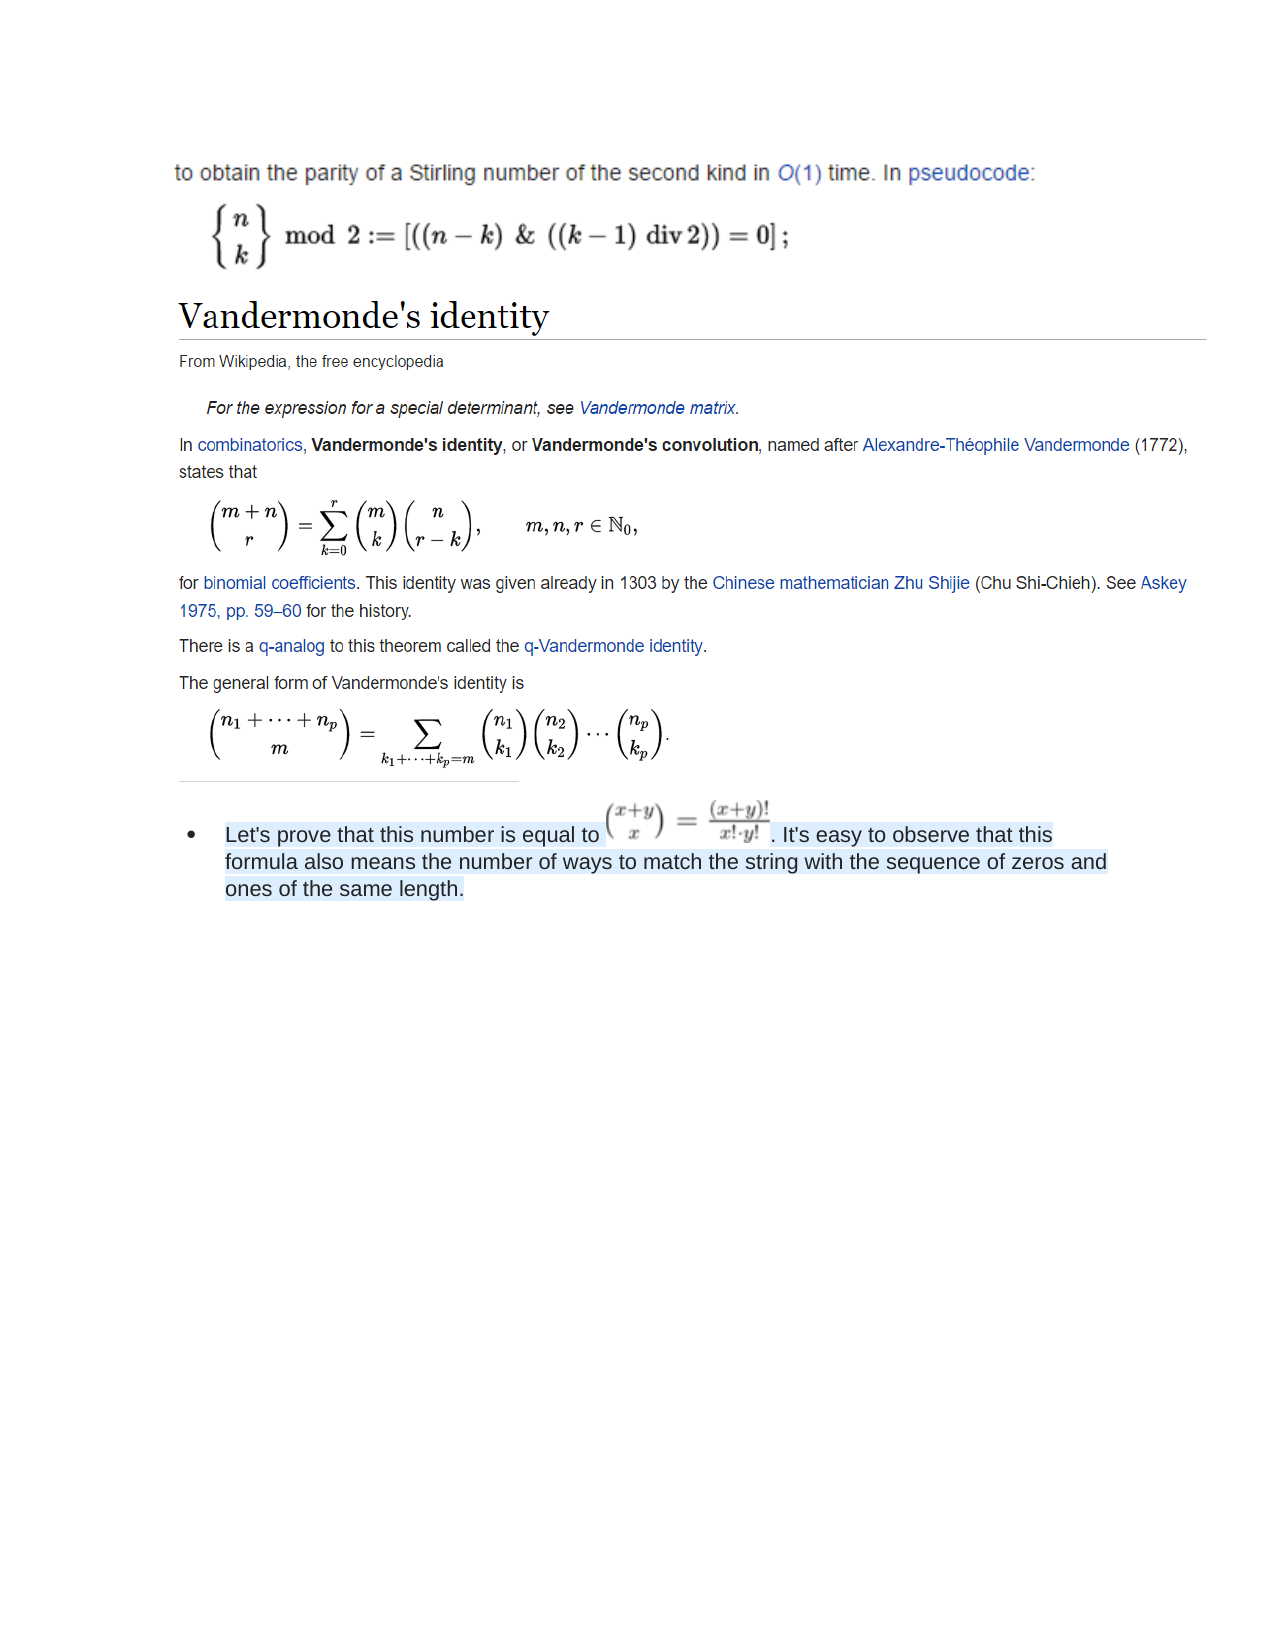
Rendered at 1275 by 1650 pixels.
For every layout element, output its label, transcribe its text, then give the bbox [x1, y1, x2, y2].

list Let's prove that this number is equal to . It's easy to observe that this formula also means the number of ways to match the string with the sequence of zeros and ones of the same length. [187, 800, 1125, 901]
picture [150, 150, 1074, 274]
picture [606, 800, 771, 843]
picture [150, 292, 1207, 782]
